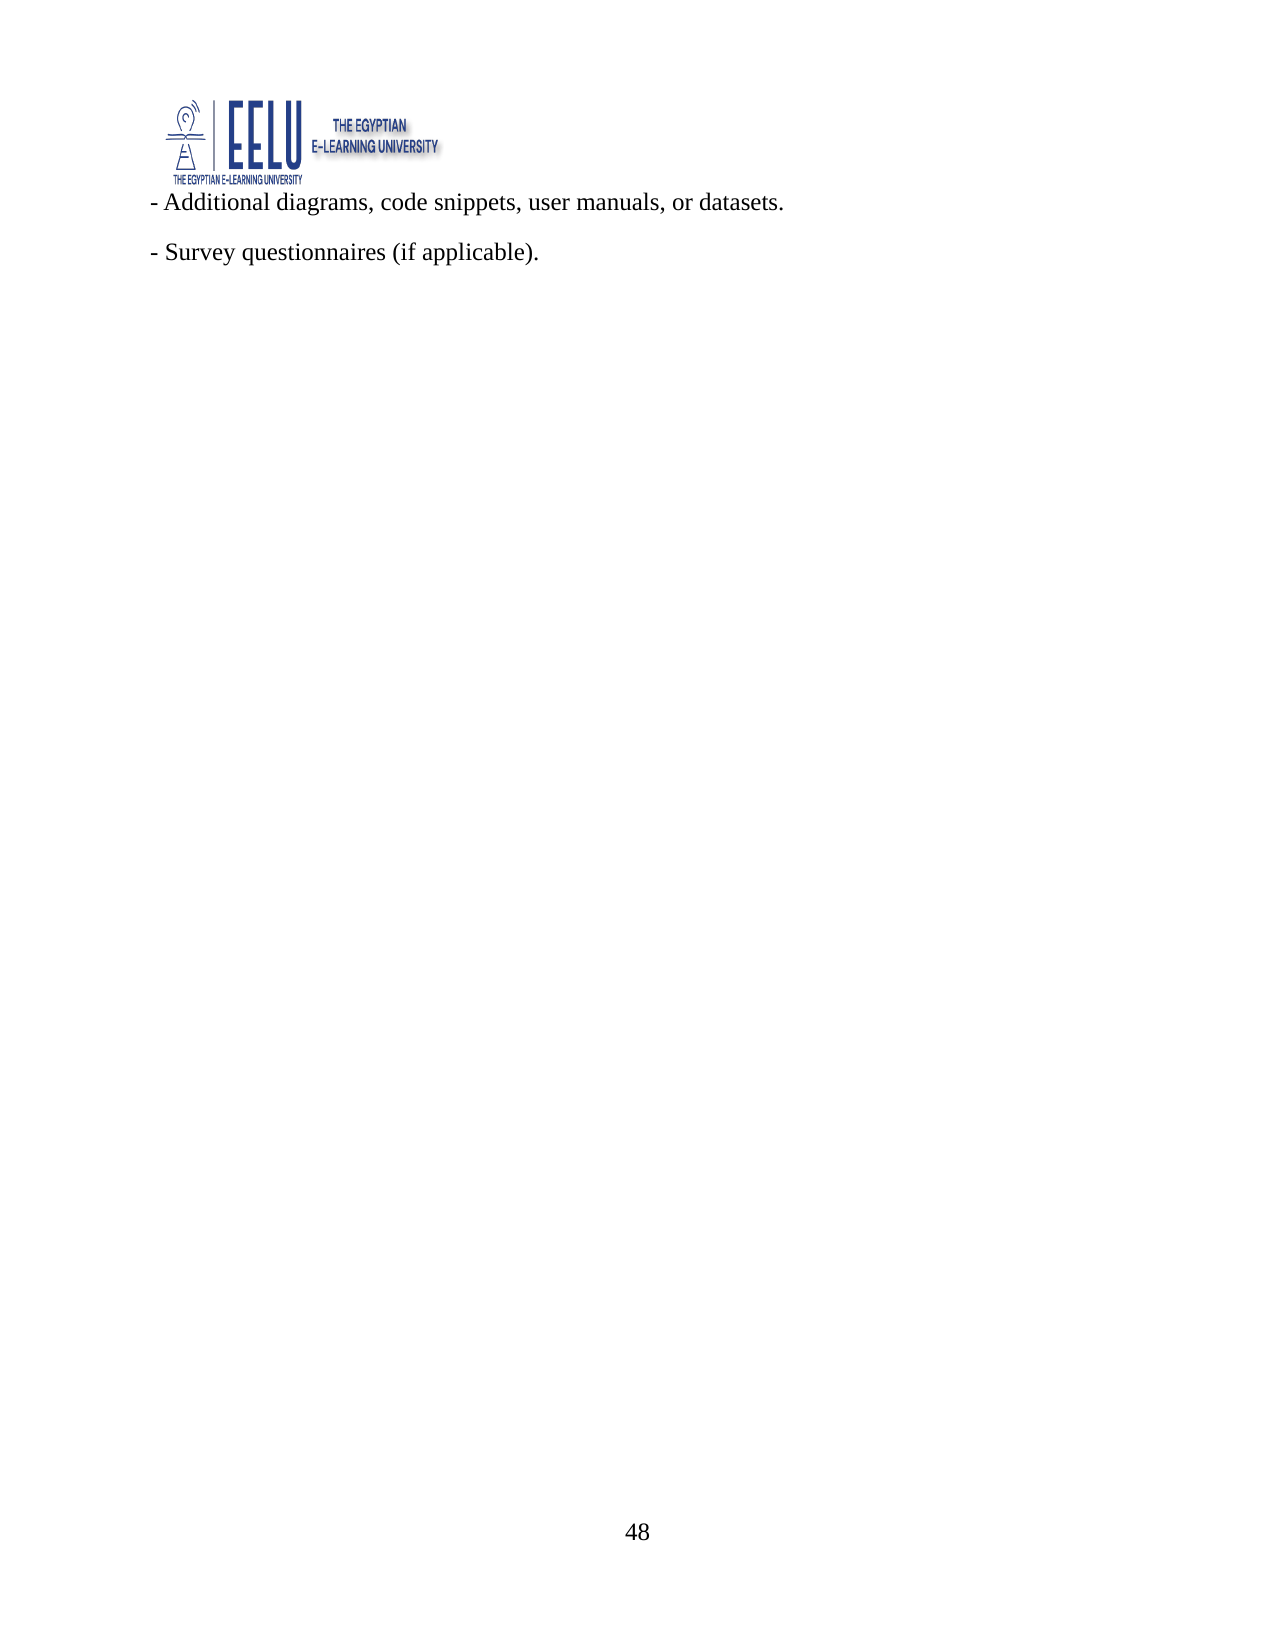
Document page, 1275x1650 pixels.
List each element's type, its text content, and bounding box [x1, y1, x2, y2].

text - Survey questionnaires (if applicable). [150, 237, 1125, 266]
picture [150, 75, 444, 188]
text - Additional diagrams, code snippets, user manuals, or datasets. [150, 187, 1125, 216]
